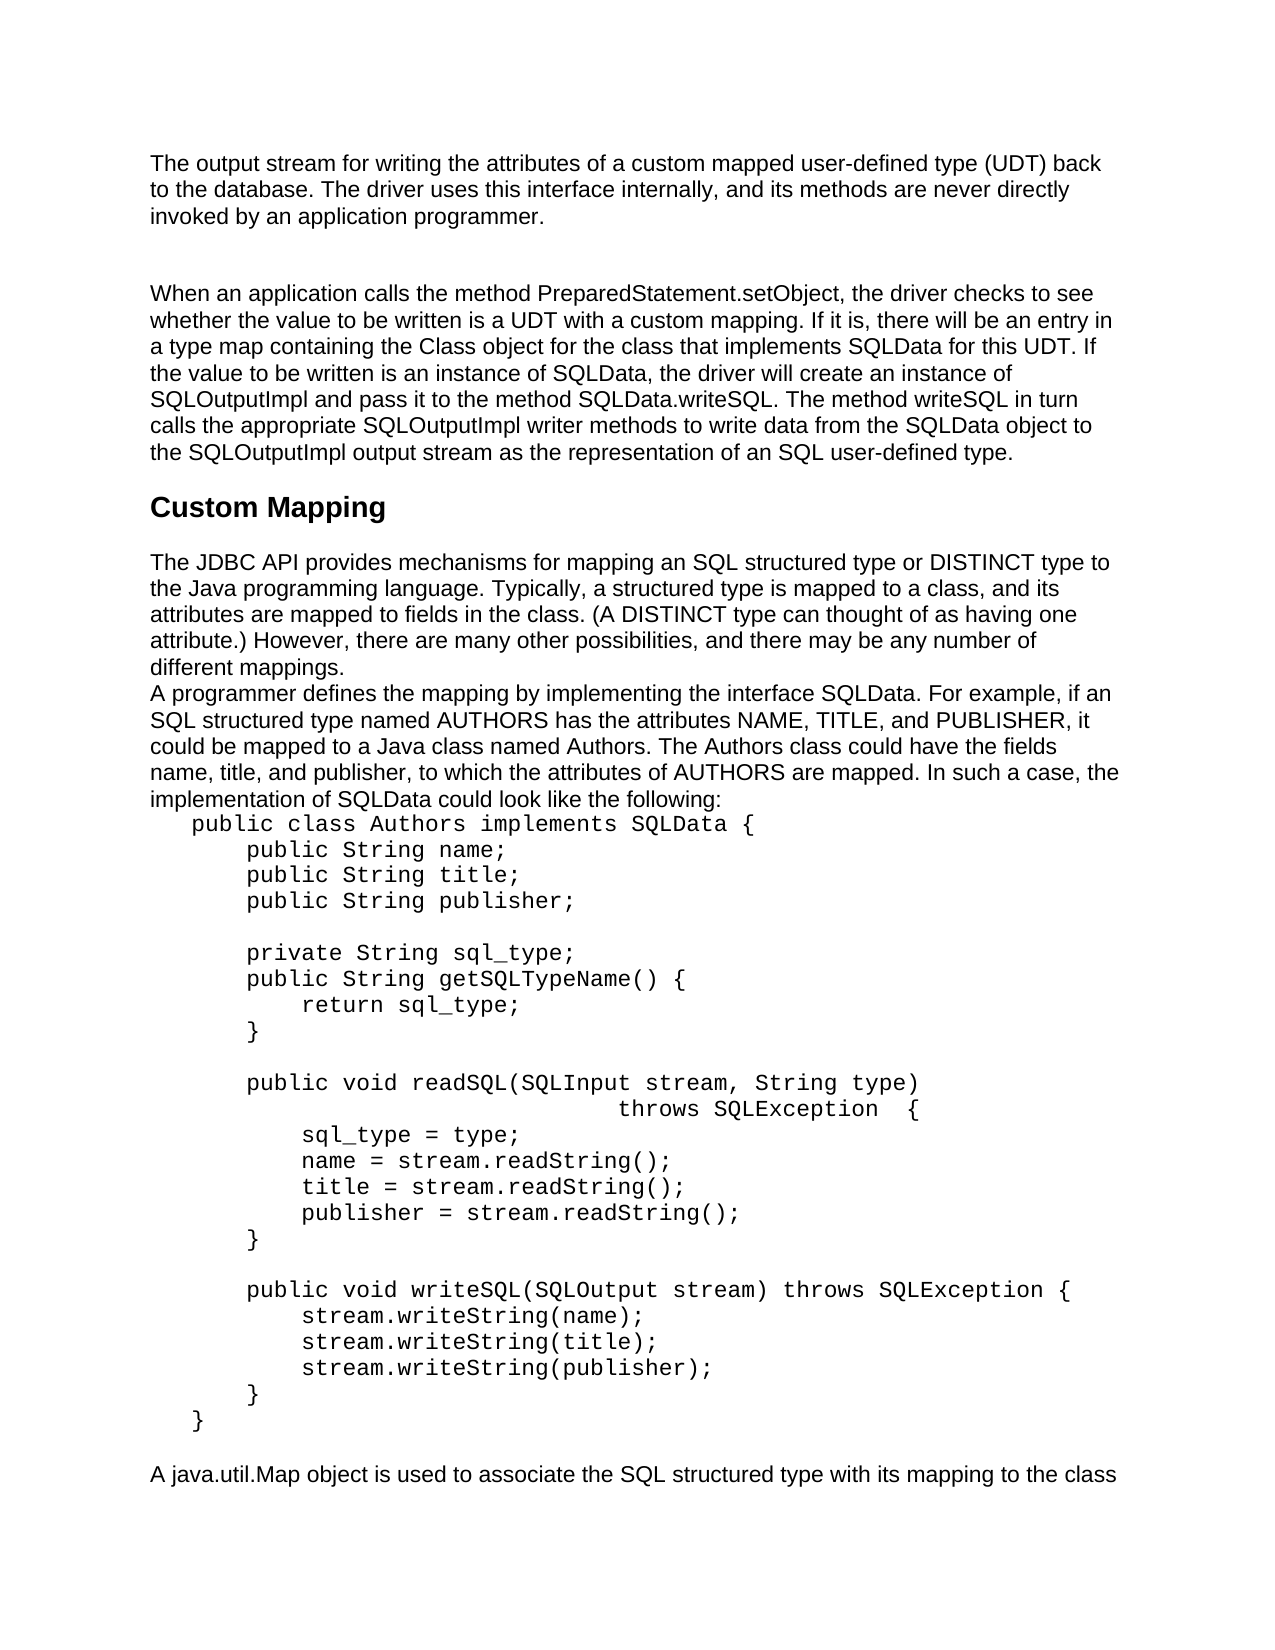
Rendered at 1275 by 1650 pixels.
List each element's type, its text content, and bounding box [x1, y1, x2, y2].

text A programmer defines the mapping by implementing the interface SQLData. For example, if an SQL structured type named AUTHORS has the attributes NAME, TITLE, and PUBLISHER, it could be mapped to a Java class named Authors. The Authors class could have the fields name, title, and publisher, to which the attributes of AUTHORS are mapped. In such a case, the implementation of SQLData could look like the following: [150, 680, 1125, 812]
text When an application calls the method PreparedStatement.setObject, the driver checks to see whether the value to be written is a UDT with a custom mapping. If it is, there will be an entry in a type map containing the Class object for the class that implements SQLData for this UDT. If the value to be written is an instance of SQLData, the driver will create an instance of SQLOutputImpl and pass it to the method SQLData.writeSQL. The method writeSQL in turn calls the appropriate SQLOutputImpl writer methods to write data from the SQLData object to the SQLOutputImpl output stream as the representation of an SQL user-defined type. [150, 280, 1125, 465]
subtitle Custom Mapping [150, 490, 1125, 523]
text public class Authors implements SQLData { public String name; public String title; public String publisher; private String sql_type; public String getSQLTypeName() { return sql_type; } public void readSQL(SQLInput stream, String type) throws SQLException { sql_type = type; name = stream.readString(); title = stream.readString(); publisher = stream.readString(); } public void writeSQL(SQLOutput stream) throws SQLException { stream.writeString(name); stream.writeString(title); stream.writeString(publisher); } } [150, 812, 1125, 1461]
text The output stream for writing the attributes of a custom mapped user-defined type (UDT) back to the database. The driver uses this interface internally, and its methods are never directly invoked by an application programmer. [150, 150, 1125, 229]
text The JDBC API provides mechanisms for mapping an SQL structured type or DISTINCT type to the Java programming language. Typically, a structured type is mapped to a class, and its attributes are mapped to fields in the class. (A DISTINCT type can thought of as having one attribute.) However, there are many other possibilities, and there may be any number of different mappings. [150, 548, 1125, 680]
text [150, 1461, 1125, 1487]
